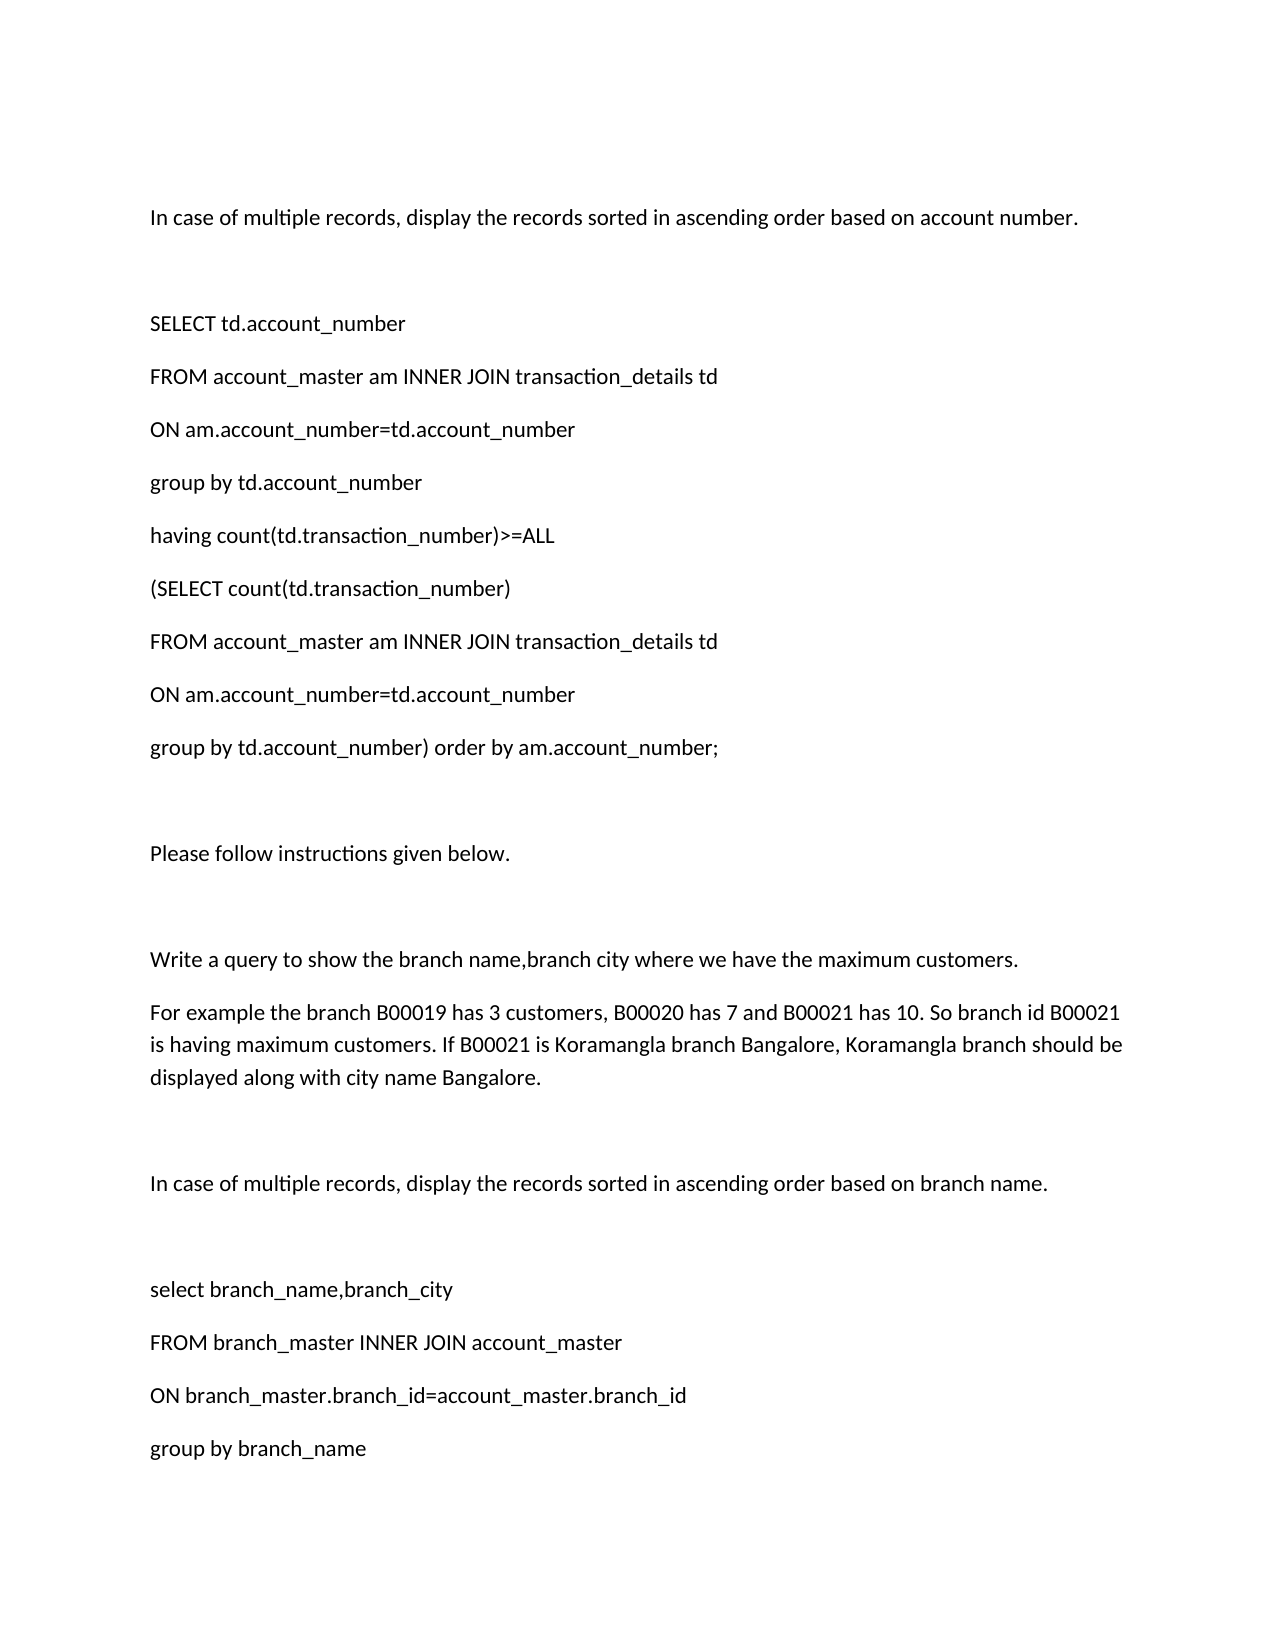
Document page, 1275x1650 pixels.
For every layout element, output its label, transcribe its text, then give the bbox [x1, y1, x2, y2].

text having count(td.transaction_number)>=ALL [150, 521, 1125, 549]
text select branch_name,branch_city [150, 1275, 1125, 1303]
text In case of multiple records, display the records sorted in ascending order based on account number. [150, 203, 1125, 231]
text group by td.account_number [150, 468, 1125, 496]
text Please follow instructions given below. [150, 839, 1125, 867]
text SELECT td.account_number [150, 309, 1125, 337]
text group by td.account_number) order by am.account_number; [150, 733, 1125, 761]
text ON am.account_number=td.account_number [150, 680, 1125, 708]
text In case of multiple records, display the records sorted in ascending order based on branch name. [150, 1169, 1125, 1197]
text group by branch_name [150, 1434, 1125, 1462]
text Write a query to show the branch name,branch city where we have the maximum customers. [150, 945, 1125, 973]
text FROM account_master am INNER JOIN transaction_details td [150, 362, 1125, 390]
text (SELECT count(td.transaction_number) [150, 574, 1125, 602]
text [150, 1328, 1125, 1356]
text For example the branch B00019 has 3 customers, B00020 has 7 and B00021 has 10. So branch id B00021 is having maximum customers. If B00021 is Koramangla branch Bangalore, Koramangla branch should be displayed along with city name Bangalore. [150, 998, 1125, 1091]
text ON am.account_number=td.account_number [150, 415, 1125, 443]
text FROM account_master am INNER JOIN transaction_details td [150, 627, 1125, 655]
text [150, 1381, 1125, 1409]
